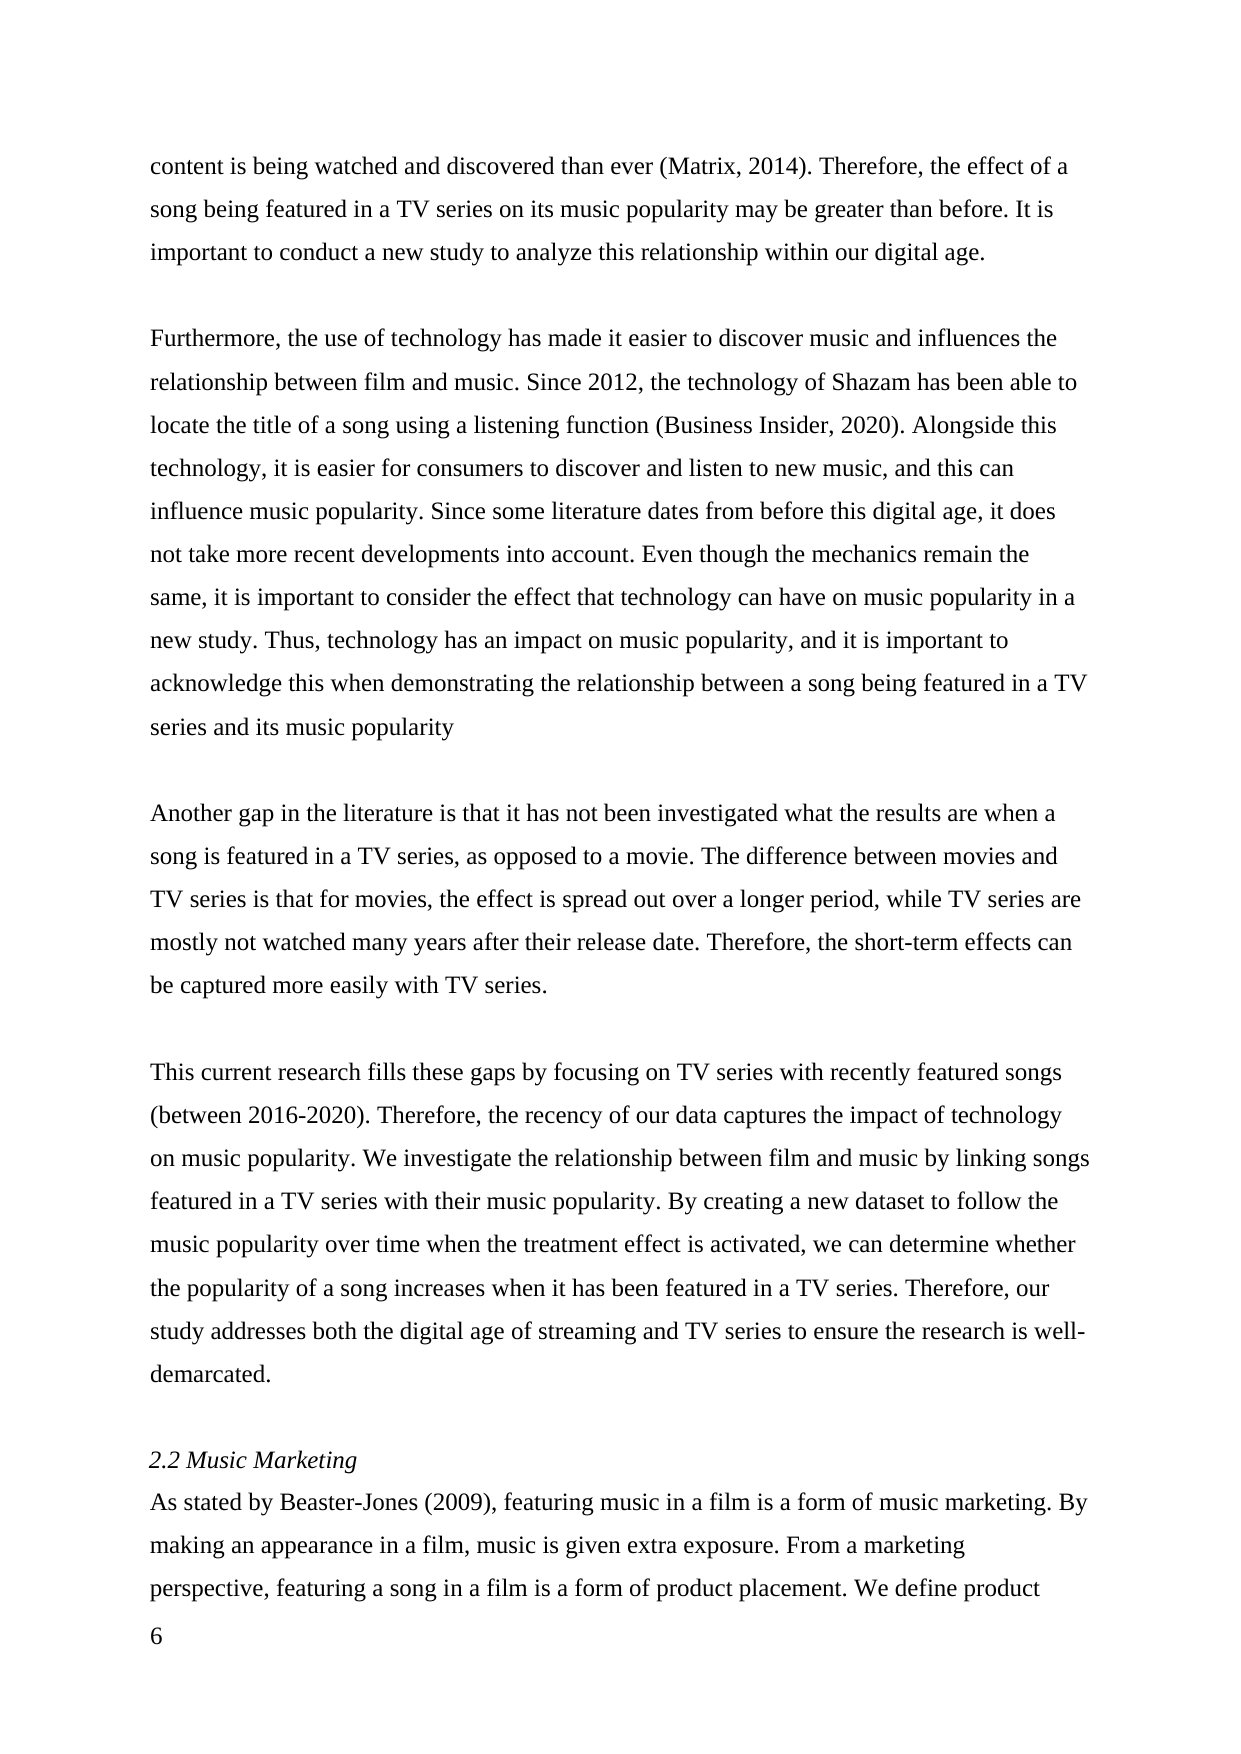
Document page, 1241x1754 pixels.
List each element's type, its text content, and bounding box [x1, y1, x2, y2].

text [149, 1487, 1091, 1602]
text Furthermore, the use of technology has made it easier to discover music and influences the relationship between film and music. Since 2012, the technology of Shazam has been able to locate the title of a song using a listening function (Business Insider, 2020). Alongside this technology, it is easier for consumers to discover and listen to new music, and this can influence music popularity. Since some literature dates from before this digital age, it does not take more recent developments into account. Even though the mechanics remain the same, it is important to consider the effect that technology can have on music popularity in a new study. Thus, technology has an impact on music popularity, and it is important to acknowledge this when demonstrating the relationship between a song being featured in a TV series and its music popularity [150, 323, 1091, 740]
subtitle Music Marketing [148, 1445, 1091, 1474]
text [150, 151, 1091, 266]
text Another gap in the literature is that it has not been investigated what the results are when a song is featured in a TV series, as opposed to a movie. The difference between movies and TV series is that for movies, the effect is spread out over a longer period, while TV series are mostly not watched many years after their release date. Therefore, the short-term effects can be captured more easily with TV series. [150, 798, 1091, 999]
text This current research fills these gaps by focusing on TV series with recently featured songs (between 2016-2020). Therefore, the recency of our data captures the impact of technology on music popularity. We investigate the relationship between film and music by linking songs featured in a TV series with their music popularity. By creating a new dataset to follow the music popularity over time when the treatment effect is activated, we can determine whether the popularity of a song increases when it has been featured in a TV series. Therefore, our study addresses both the digital age of streaming and TV series to ensure the research is well-demarcated. [150, 1057, 1091, 1388]
